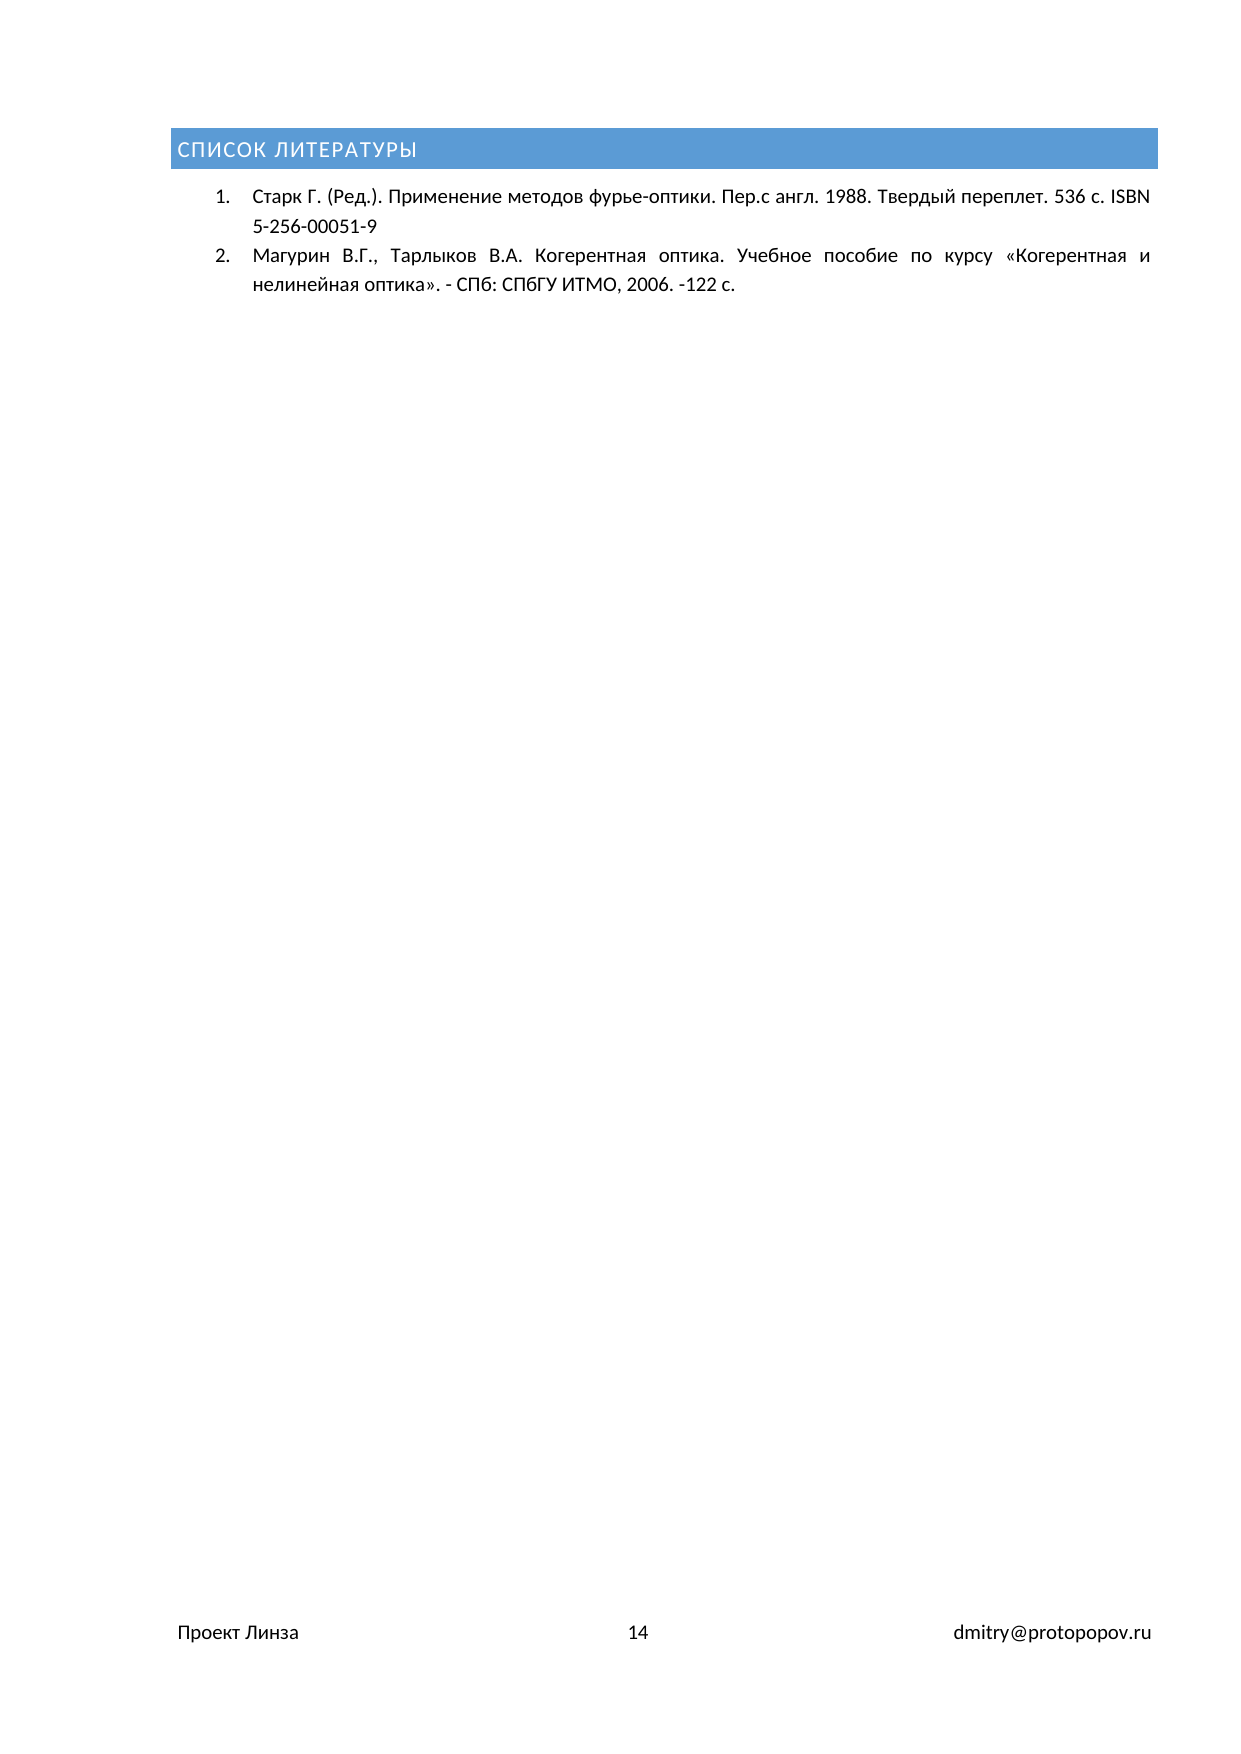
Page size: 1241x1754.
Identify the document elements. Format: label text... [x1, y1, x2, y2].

list Старк Г. (Ред.). Применение методов фурье-оптики. Пер.с англ. 1988. Твердый переплет. 536 с. ISBN 5-256-00051-9 [215, 184, 1152, 238]
subtitle Список литературы [177, 135, 1152, 163]
list Магурин В.Г., Тарлыков В.А. Когерентная оптика. Учебное пособие по курсу «Когерентная и нелинейная оптика». - СПб: СПбГУ ИТМО, 2006. -122 с. [215, 242, 1152, 297]
